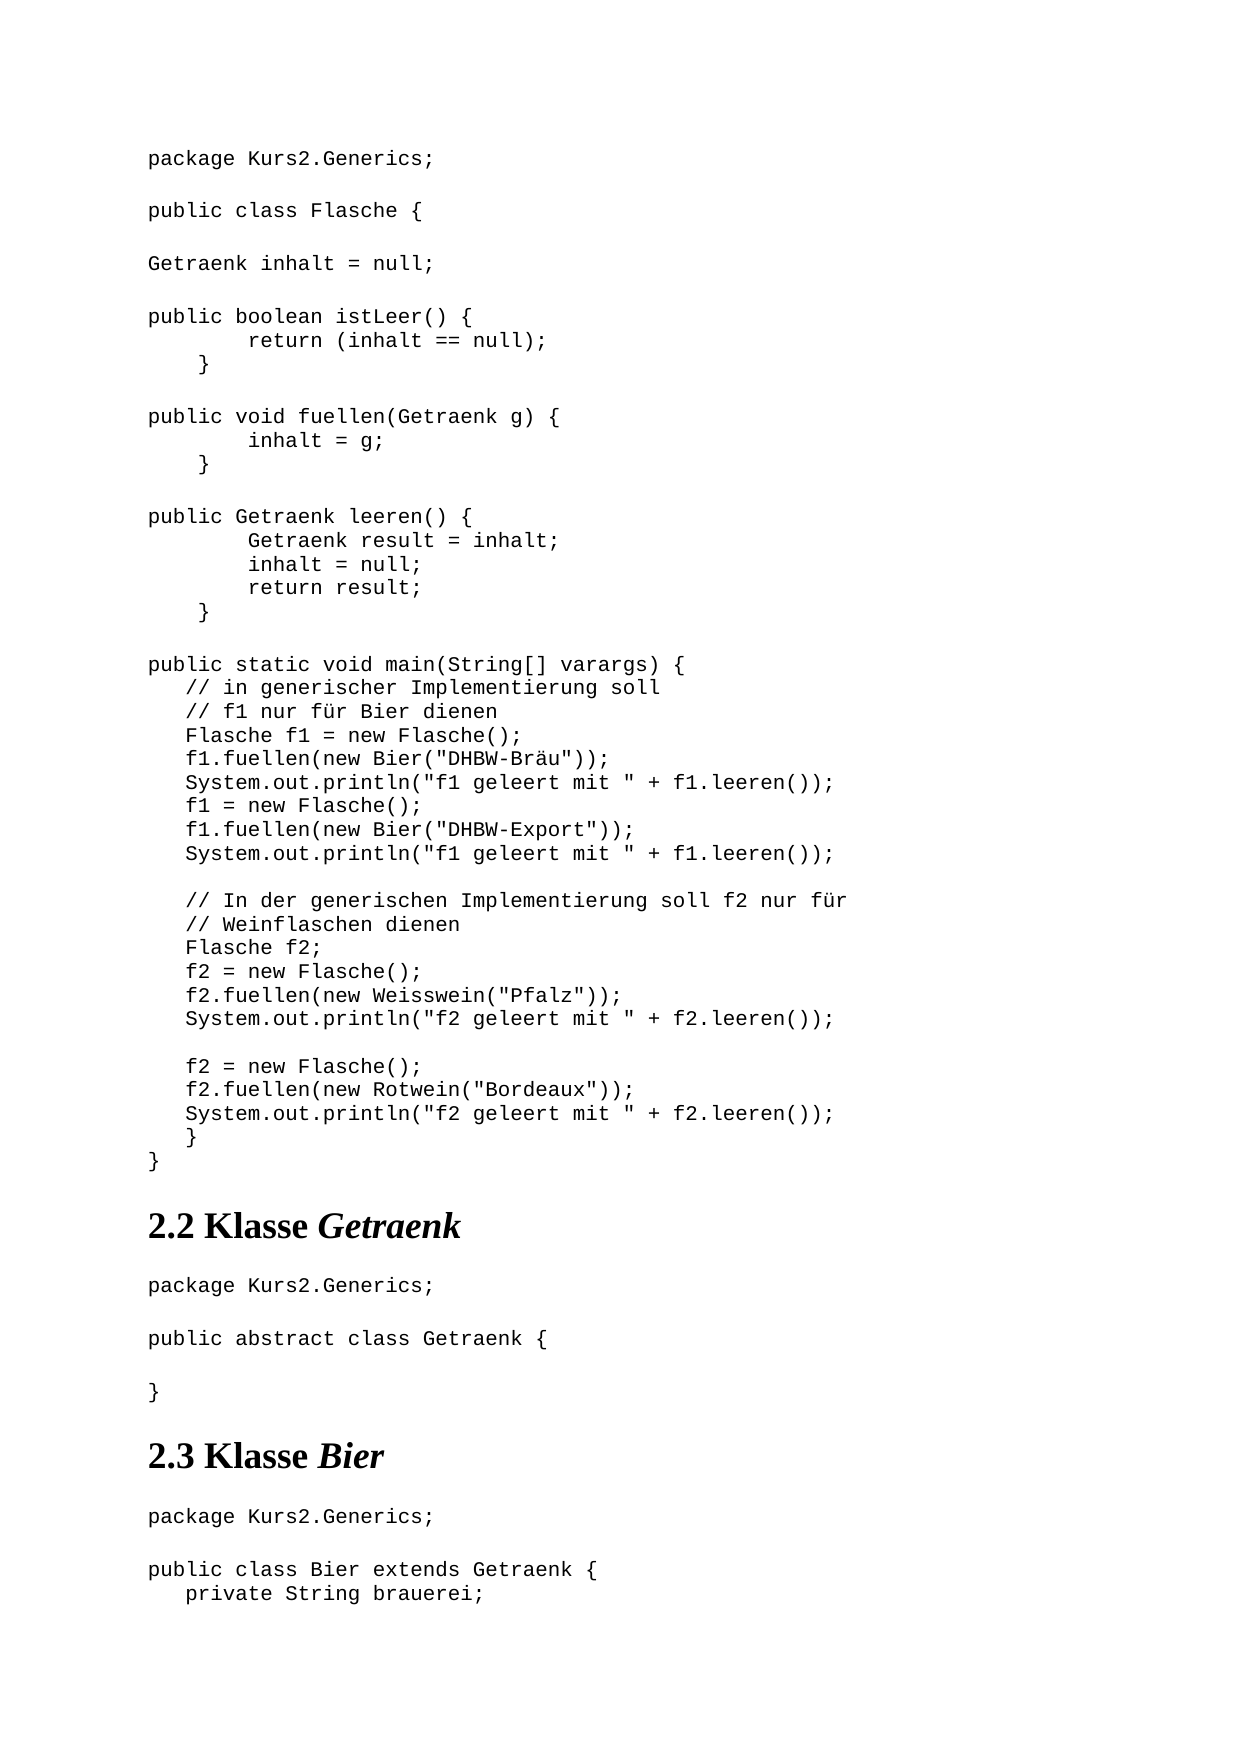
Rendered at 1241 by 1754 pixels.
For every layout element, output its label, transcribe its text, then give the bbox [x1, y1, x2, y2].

text package Kurs2.Generics; [148, 1506, 1093, 1530]
text public static void main(String[] varargs) { // in generischer Implementierung soll // f1 nur für Bier dienen Flasche f1 = new Flasche(); f1.fuellen(new Bier("DHBW-Bräu")); System.out.println("f1 geleert mit " + f1.leeren()); f1 = new Flasche(); f1.fuellen(new Bier("DHBW-Export")); System.out.println("f1 geleert mit " + f1.leeren()); // In der generischen Implementierung soll f2 nur für // Weinflaschen dienen Flasche f2; f2 = new Flasche(); f2.fuellen(new Weisswein("Pfalz")); System.out.println("f2 geleert mit " + f2.leeren()); f2 = new Flasche(); f2.fuellen(new Rotwein("Bordeaux")); System.out.println("f2 geleert mit " + f2.leeren()); } } [148, 654, 1093, 1174]
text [148, 1559, 1093, 1630]
text public abstract class Getraenk { [148, 1328, 1093, 1352]
text } [148, 1381, 1093, 1404]
text public boolean istLeer() { return (inhalt == null); } [148, 306, 1093, 377]
text 2.2 Klasse Getraenk [148, 1203, 1093, 1246]
text public Getraenk leeren() { Getraenk result = inhalt; inhalt = null; return result; } [148, 506, 1093, 624]
text package Kurs2.Generics; [148, 148, 1093, 171]
text public void fuellen(Getraenk g) { inhalt = g; } [148, 406, 1093, 477]
text public class Flasche { [148, 200, 1093, 224]
text 2.3 Klasse Bier [148, 1434, 1093, 1477]
text Getraenk inhalt = null; [148, 253, 1093, 277]
text package Kurs2.Generics; [148, 1275, 1093, 1299]
